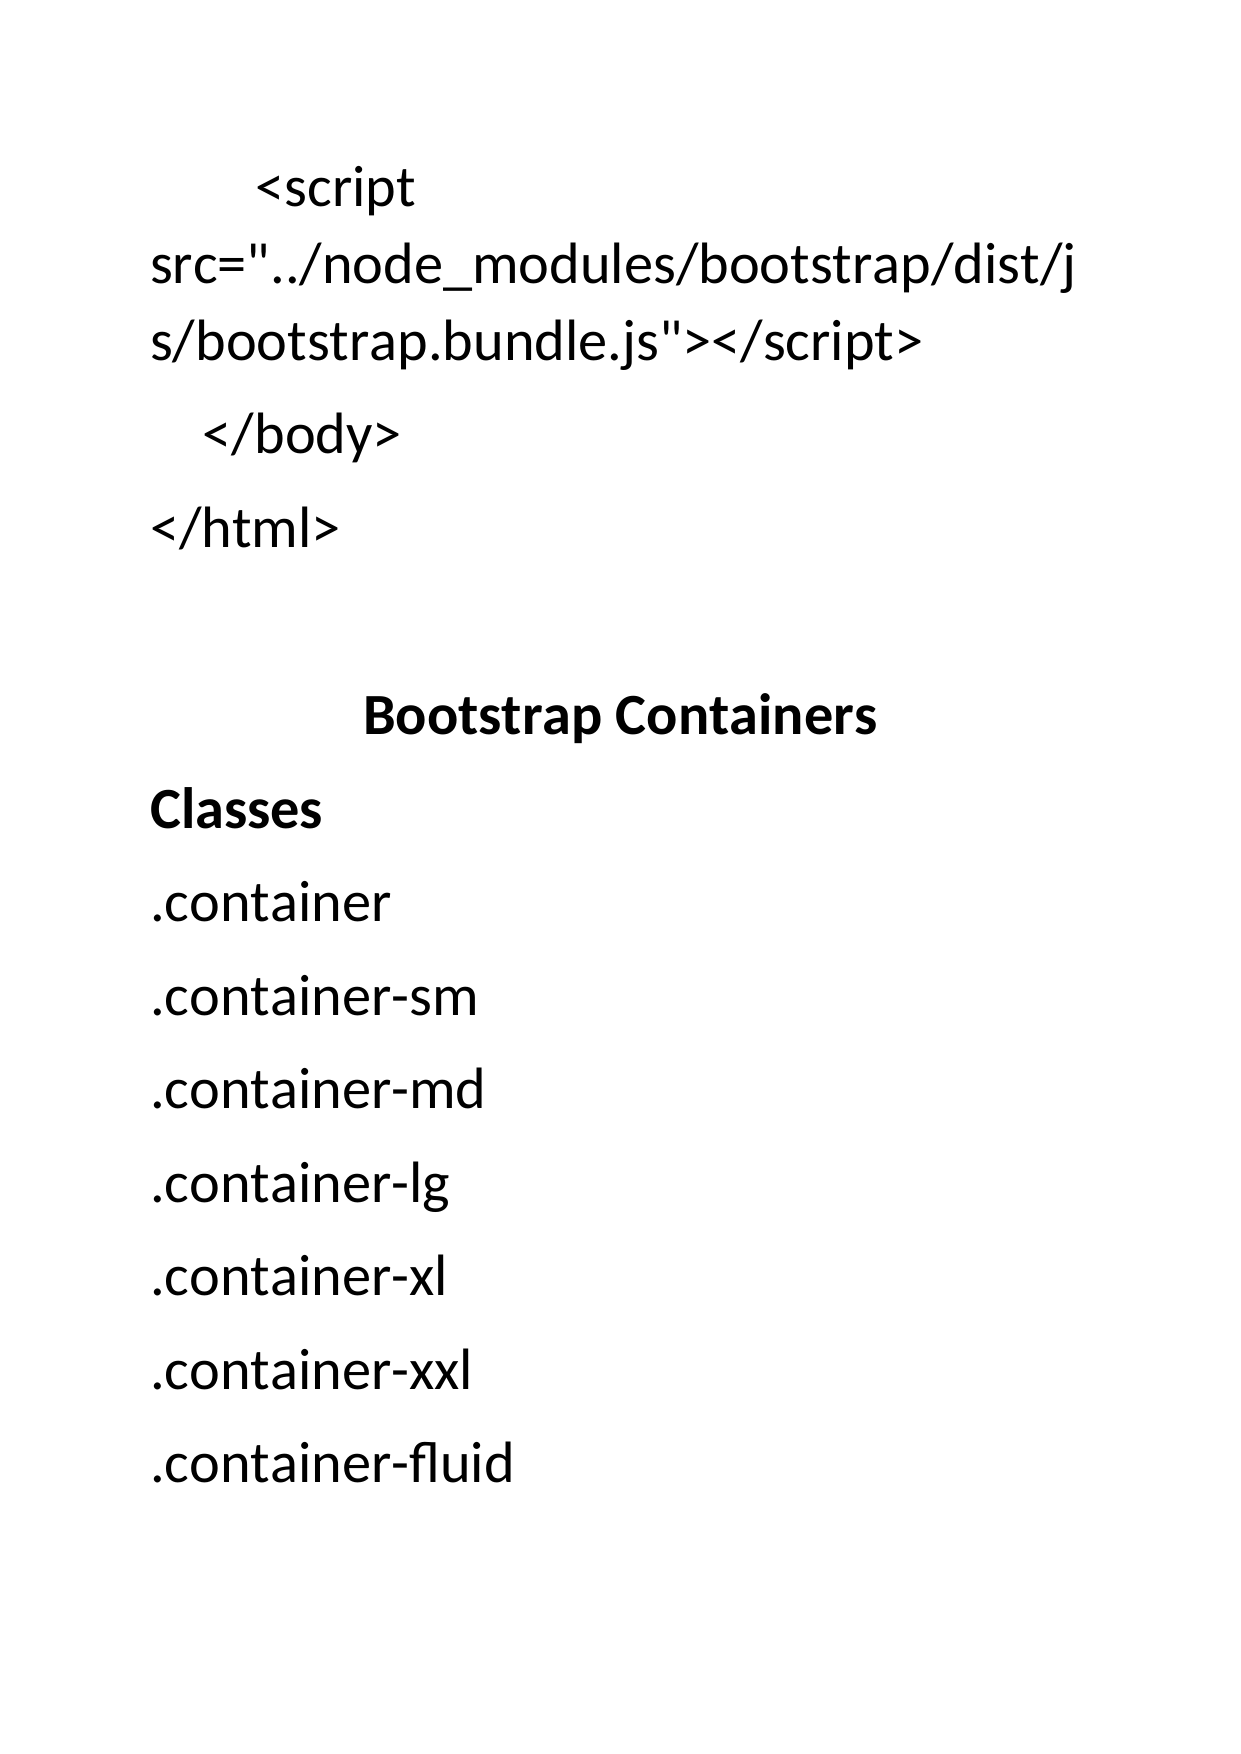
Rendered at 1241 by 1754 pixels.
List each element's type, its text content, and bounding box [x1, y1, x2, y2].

text .container-lg [150, 1146, 1090, 1217]
text Classes [150, 771, 1090, 843]
text .container-fluid [150, 1426, 1090, 1497]
text .container [150, 865, 1090, 936]
text </body> [150, 397, 1090, 468]
text </html> [150, 491, 1090, 562]
text .container-xl [150, 1239, 1090, 1310]
text Bootstrap Containers [150, 678, 1090, 749]
text .container-xxl [150, 1333, 1090, 1404]
text .container-md [150, 1052, 1090, 1123]
text <script src="../node_modules/bootstrap/dist/js/bootstrap.bundle.js"></script> [150, 150, 1090, 375]
text .container-sm [150, 958, 1090, 1030]
